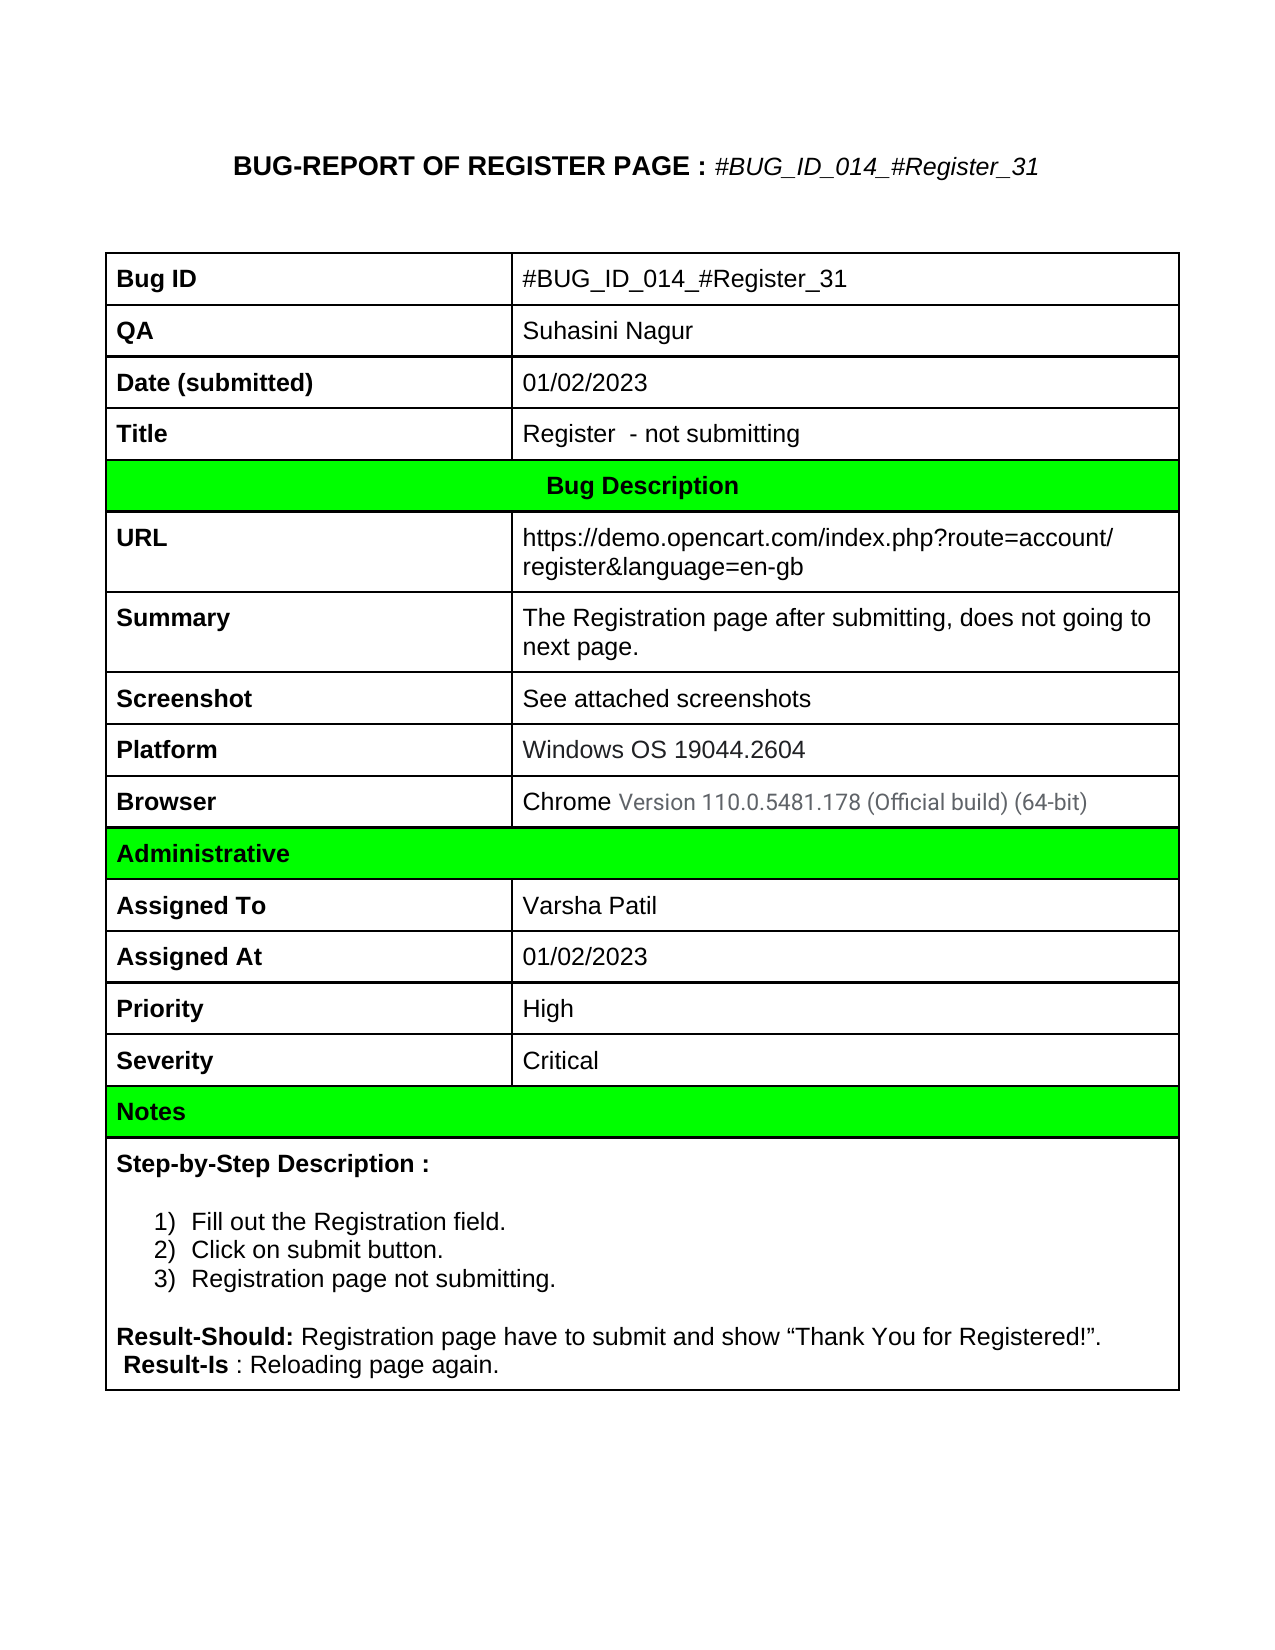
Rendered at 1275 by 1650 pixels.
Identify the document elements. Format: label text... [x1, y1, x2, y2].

table_cell Summary [107, 593, 511, 671]
table_cell Administrative [107, 829, 1178, 878]
table_cell Date (submitted) [107, 358, 511, 407]
table_cell Platform [107, 725, 511, 774]
table_cell The Registration page after submitting, does not going to next page. [513, 593, 1178, 671]
table_cell Screenshot [107, 673, 511, 723]
table_cell Severity [107, 1035, 511, 1085]
table_cell Chrome Version 110.0.5481.178 (Official build) (64-bit) [513, 777, 1178, 826]
table_cell Assigned At [107, 932, 511, 981]
table_cell High [513, 984, 1178, 1033]
table_cell Suhasini Nagur [513, 306, 1178, 355]
table_cell Critical [513, 1035, 1178, 1085]
table_cell Bug Description [107, 461, 1178, 510]
table_cell Assigned To [107, 880, 511, 930]
table_header #BUG_ID_014_#Register_31 [513, 254, 1178, 304]
table_cell https://demo.opencart.com/index.php?route=account/register&language=en-gb [513, 513, 1178, 591]
table_cell Step-by-Step Description : Fill out the Registration field. Click on submit button. Registration page not submitting. Result-Should: Registration page have to submit and show “Thank You for Registered!”. Result-Is : Reloading page again. [107, 1139, 1178, 1389]
table_cell Register - not submitting [513, 409, 1178, 459]
table_cell 01/02/2023 [513, 358, 1178, 407]
table_cell Windows OS 19044.2604 [513, 725, 1178, 774]
table_cell Notes [107, 1087, 1178, 1136]
table_header Bug ID [107, 254, 511, 304]
table_cell URL [107, 513, 511, 591]
text BUG-REPORT OF REGISTER PAGE : #BUG_ID_014_#Register_31 [150, 150, 1125, 181]
table_cell Varsha Patil [513, 880, 1178, 930]
table_cell Browser [107, 777, 511, 826]
table_cell Priority [107, 984, 511, 1033]
table_cell QA [107, 306, 511, 355]
table_cell 01/02/2023 [513, 932, 1178, 981]
table_cell Title [107, 409, 511, 459]
table_cell See attached screenshots [513, 673, 1178, 723]
